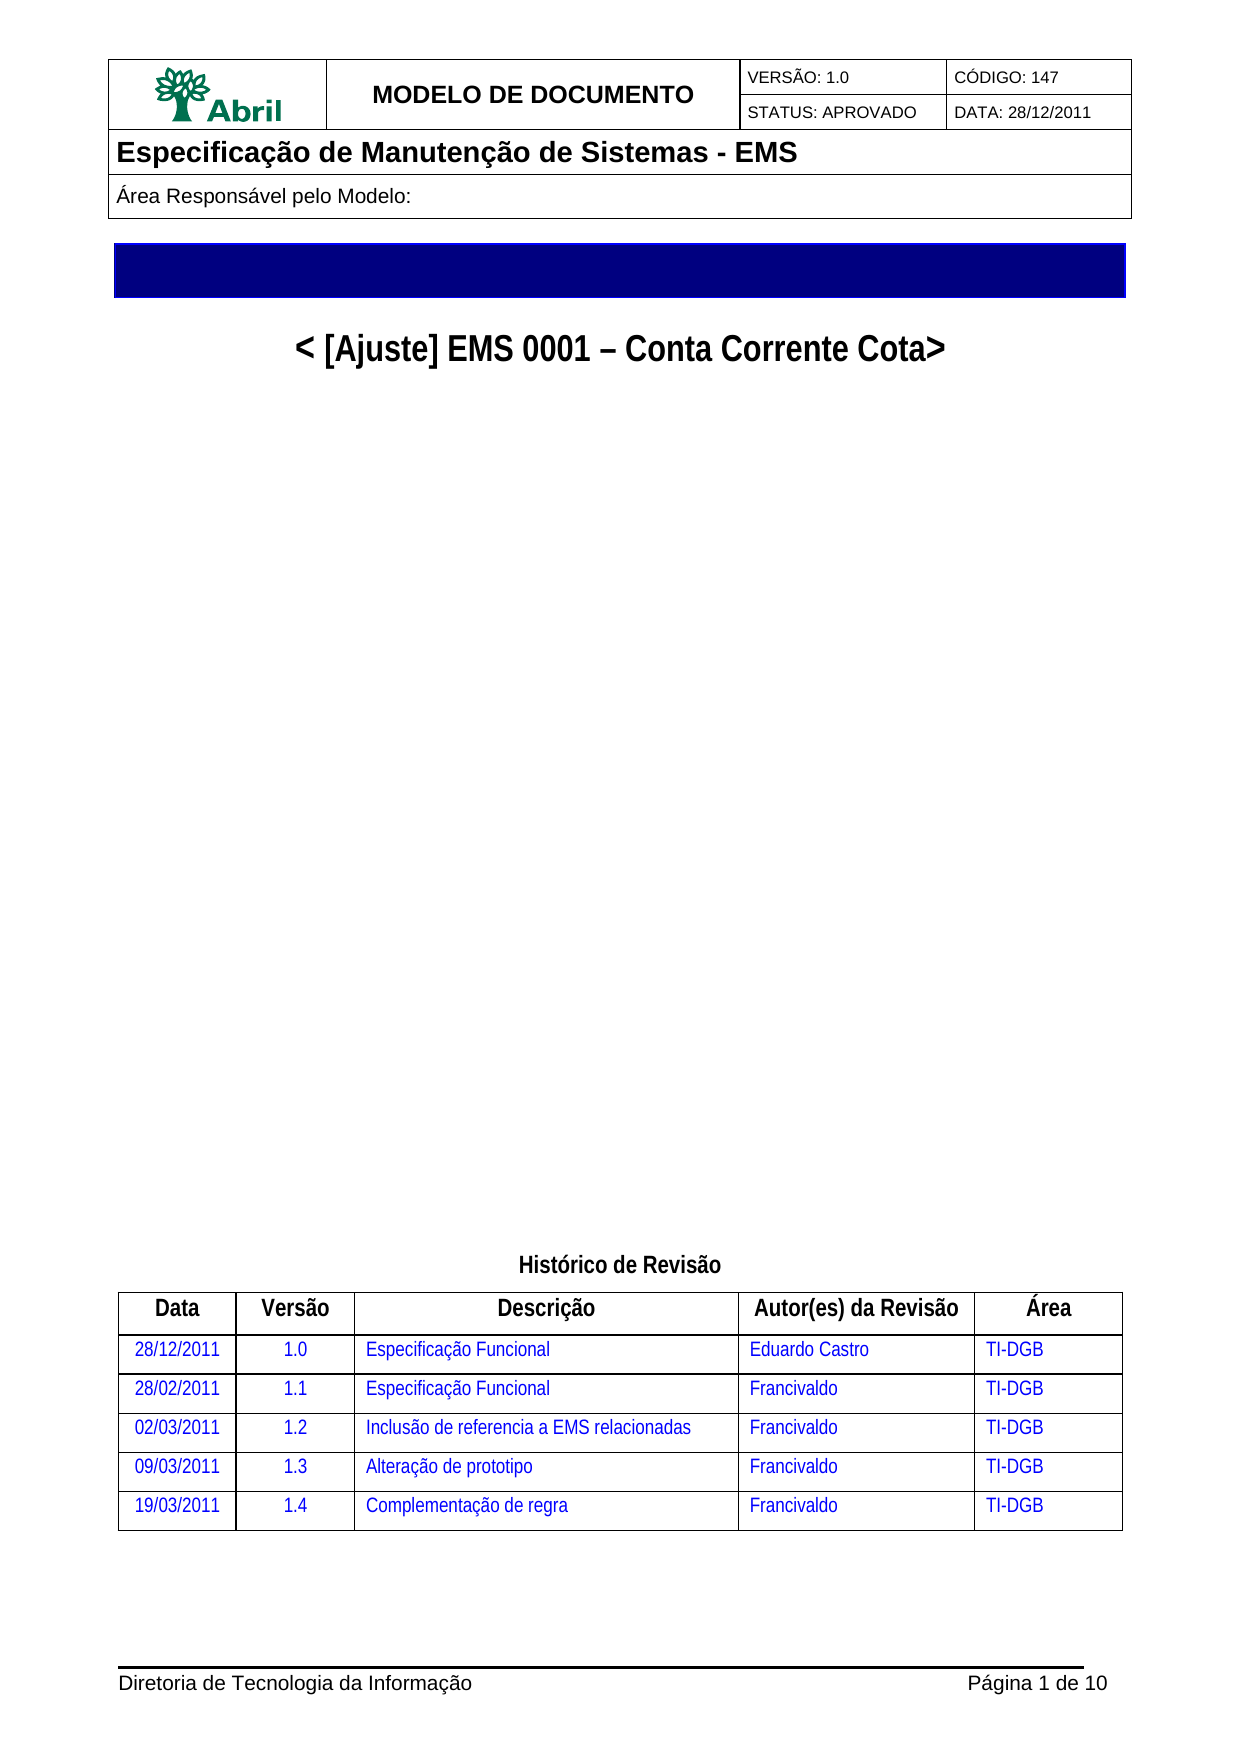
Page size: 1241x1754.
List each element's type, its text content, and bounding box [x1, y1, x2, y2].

table_header Área [975, 1293, 1122, 1334]
table_cell 1.4 [237, 1492, 354, 1529]
table_cell Francivaldo [739, 1492, 974, 1529]
table_header Autor(es) da Revisão [739, 1293, 974, 1334]
table_header Data [119, 1293, 235, 1334]
table_cell Especificação Funcional [355, 1336, 738, 1373]
table_cell Complementação de regra [355, 1492, 738, 1529]
table_cell TI-DGB [975, 1336, 1122, 1373]
table_cell Inclusão de referencia a EMS relacionadas [355, 1414, 738, 1451]
table_cell TI-DGB [975, 1492, 1122, 1529]
table_cell Eduardo Castro [739, 1336, 974, 1373]
table_cell 1.0 [237, 1336, 354, 1373]
table_cell 1.3 [237, 1453, 354, 1491]
table_cell 28/02/2011 [119, 1375, 235, 1412]
table_cell Francivaldo [739, 1453, 974, 1491]
table_cell 28/12/2011 [119, 1336, 235, 1373]
title Histórico de Revisão [118, 1250, 1122, 1279]
table_cell Francivaldo [739, 1375, 974, 1412]
list < [Ajuste] EMS 0001 – Conta Corrente Cota> [118, 322, 1122, 370]
table_cell TI-DGB [975, 1375, 1122, 1412]
table_cell 09/03/2011 [119, 1453, 235, 1491]
table_cell 02/03/2011 [119, 1414, 235, 1451]
table_cell TI-DGB [975, 1453, 1122, 1491]
table_cell 1.1 [237, 1375, 354, 1412]
table_header Versão [237, 1293, 354, 1334]
table_header Descrição [355, 1293, 738, 1334]
table_cell Francivaldo [739, 1414, 974, 1451]
table_cell Alteração de prototipo [355, 1453, 738, 1491]
table_cell TI-DGB [975, 1414, 1122, 1451]
table_cell 19/03/2011 [119, 1492, 235, 1529]
table_cell Especificação Funcional [355, 1375, 738, 1412]
table_cell 1.2 [237, 1414, 354, 1451]
